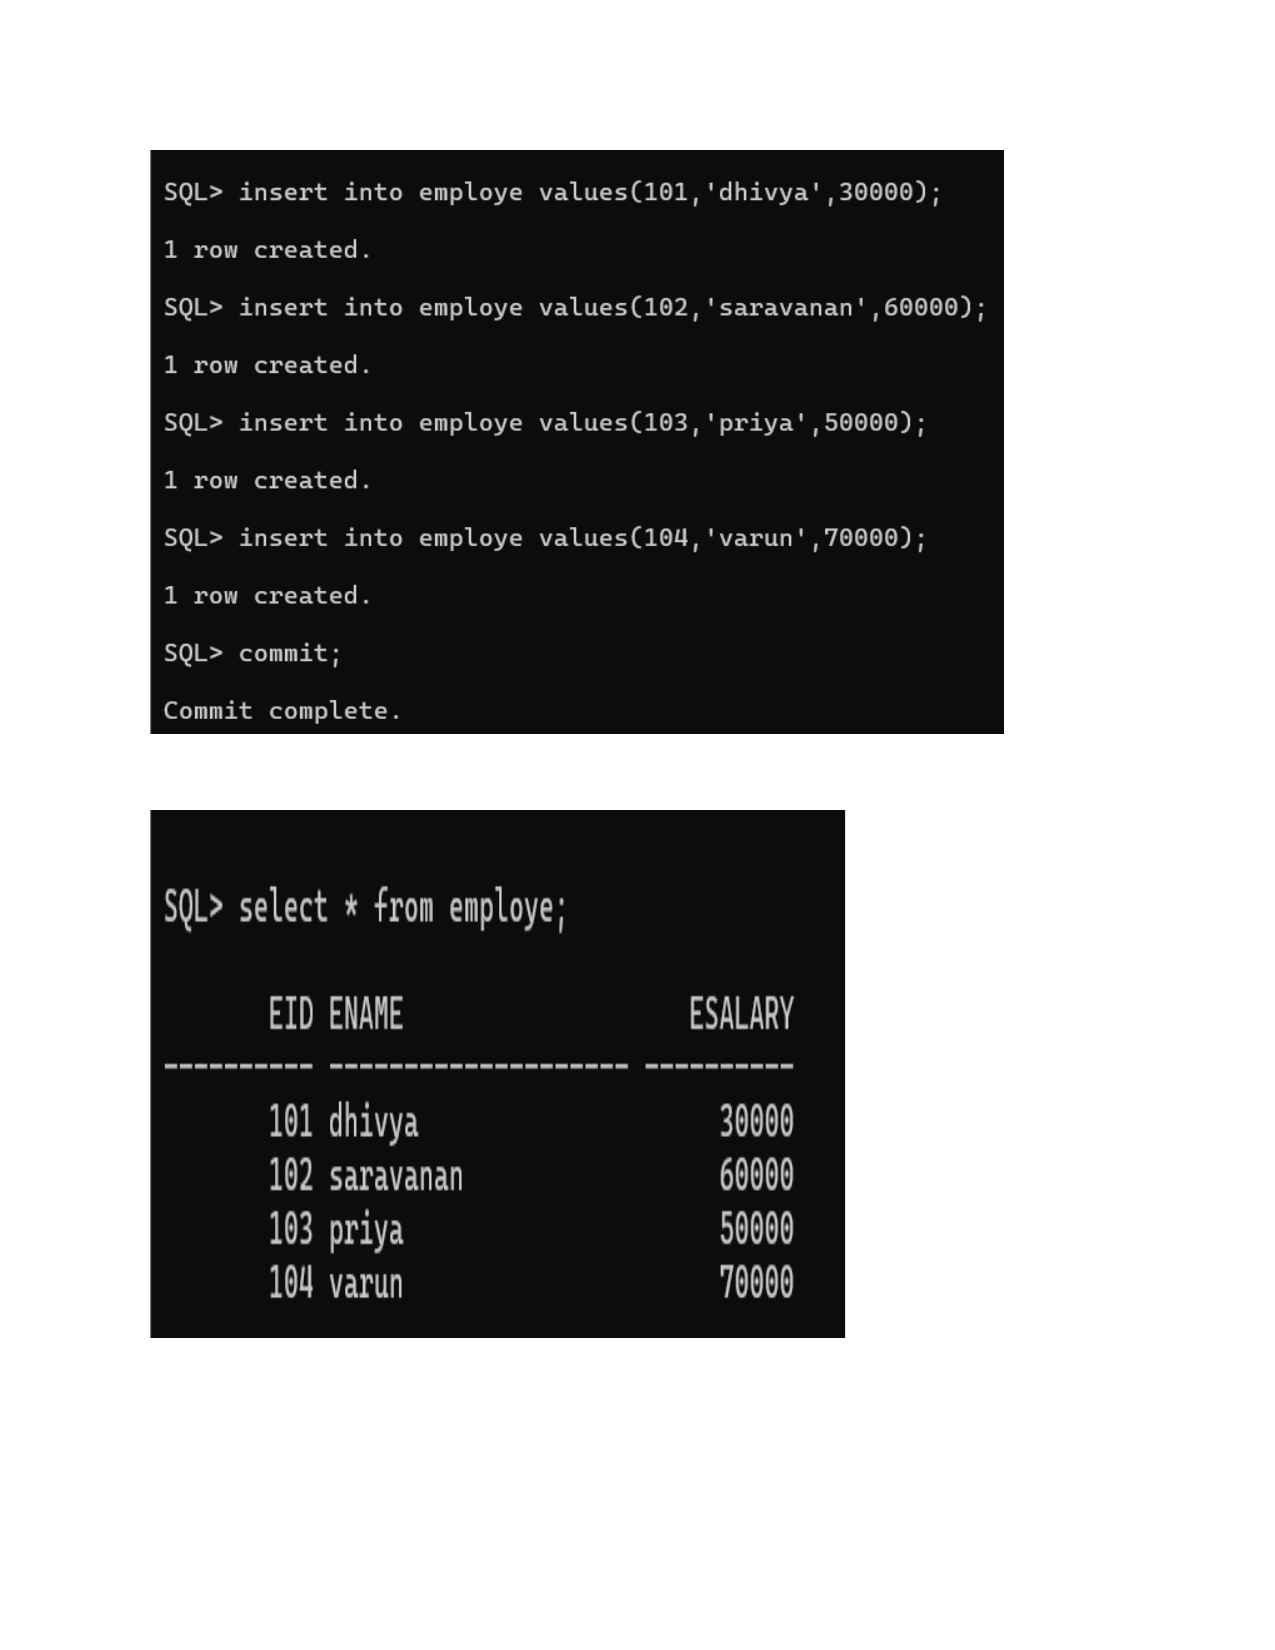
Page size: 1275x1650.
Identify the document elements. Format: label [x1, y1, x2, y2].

picture [150, 150, 1004, 734]
picture [150, 810, 846, 1338]
